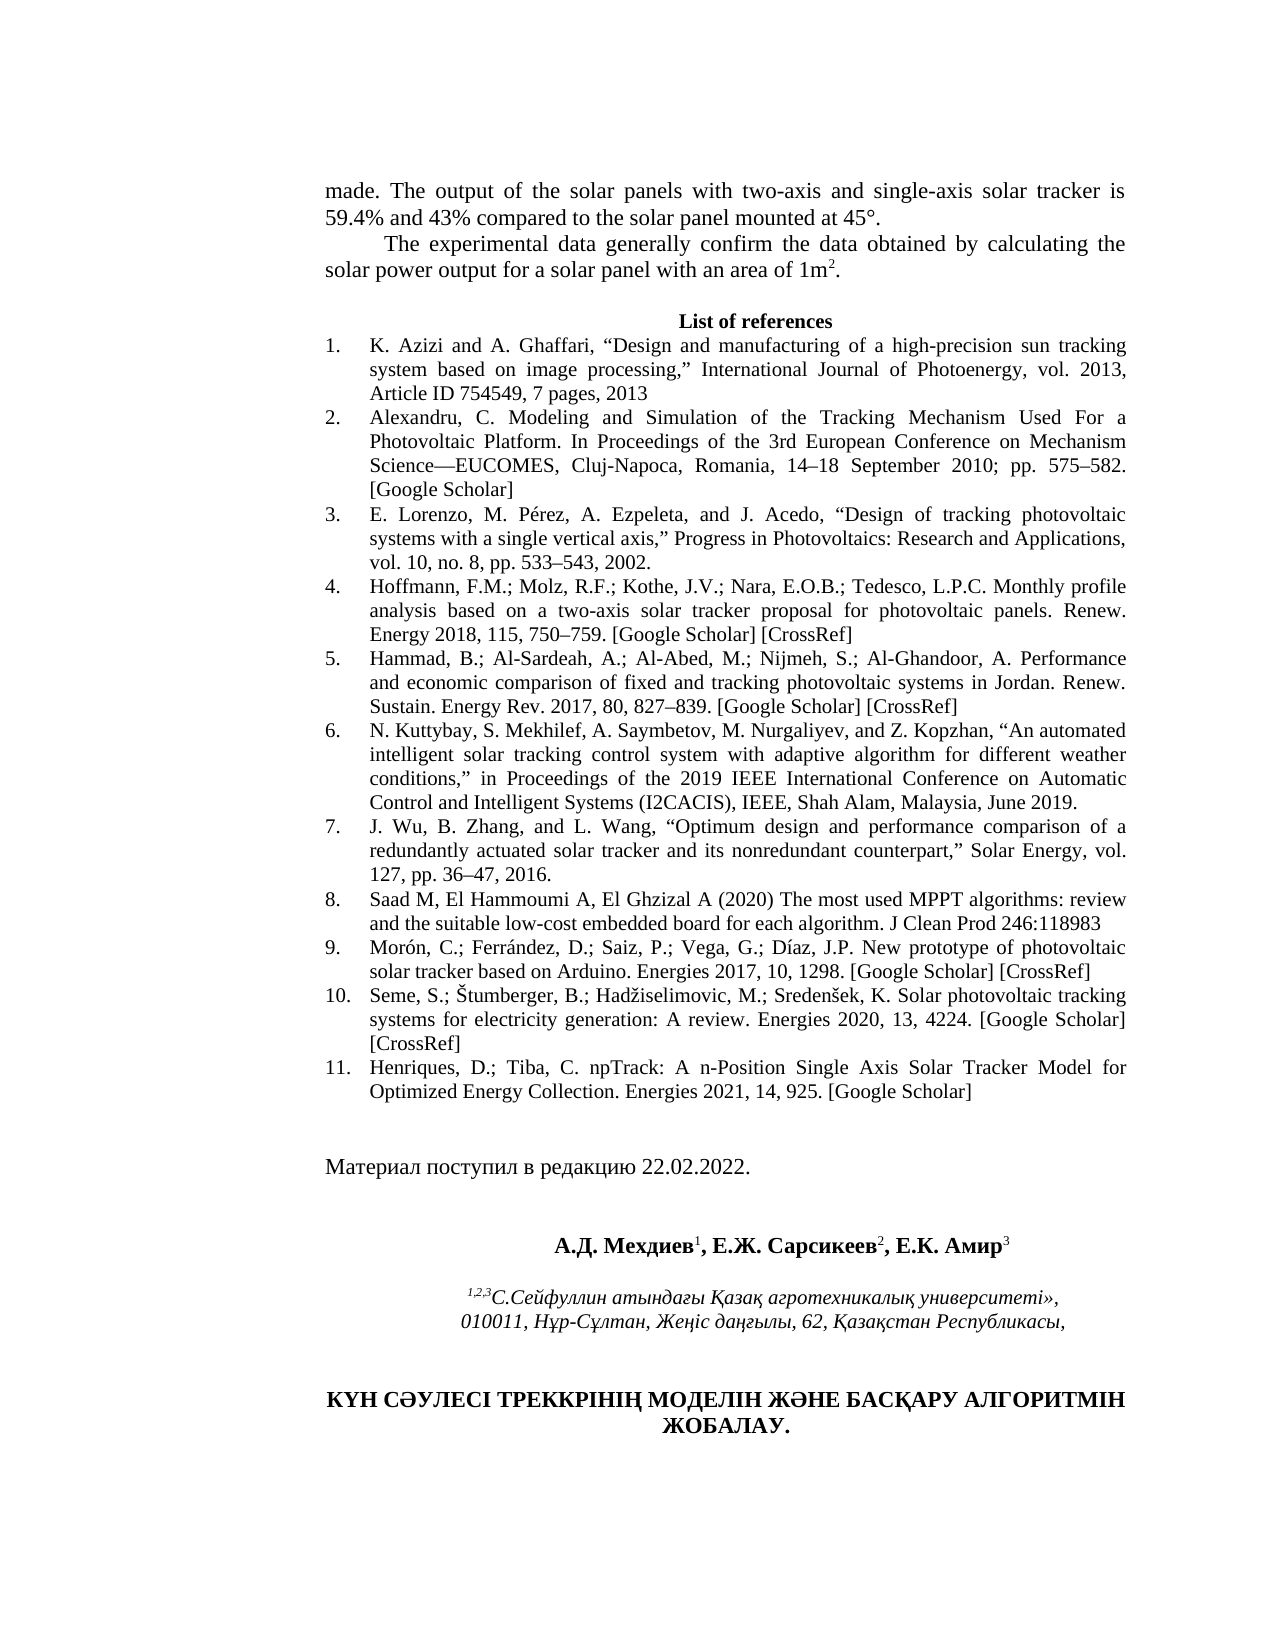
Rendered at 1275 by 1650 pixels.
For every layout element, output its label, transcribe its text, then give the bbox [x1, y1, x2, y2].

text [325, 177, 1127, 230]
list А.Д. Мехдиев1, Е.Ж. Сарсикеев2, Е.К. Амир3 [436, 1232, 1127, 1259]
text The experimental data generally confirm the data obtained by calculating the solar power output for a solar panel with an area of 1m2. [325, 230, 1127, 283]
list Alexandru, C. Modeling and Simulation of the Tracking Mechanism Used For a Photovoltaic Platform. In Proceedings of the 3rd European Conference on Mechanism Science—EUCOMES, Cluj-Napoca, Romania, 14–18 September 2010; pp. 575–582. [Google Scholar] [325, 405, 1127, 501]
list Morón, C.; Ferrández, D.; Saiz, P.; Vega, G.; Díaz, J.P. New prototype of photovoltaic solar tracker based on Arduino. Energies 2017, 10, 1298. [Google Scholar] [CrossRef] [325, 934, 1127, 983]
text КҮН СӘУЛЕСІ ТРЕККРІНІҢ МОДЕЛІН ЖӘНЕ БАСҚАРУ АЛГОРИТМІН ЖОБАЛАУ. [325, 1386, 1127, 1439]
list N. Kuttybay, S. Mekhilef, A. Saymbetov, M. Nurgaliyev, and Z. Kopzhan, “An automated intelligent solar tracking control system with adaptive algorithm for different weather conditions,” in Proceedings of the 2019 IEEE International Conference on Automatic Control and Intelligent Systems (I2CACIS), IEEE, Shah Alam, Malaysia, June 2019. [325, 718, 1127, 814]
text Материал поступил в редакцию 22.02.2022. [325, 1153, 1127, 1180]
list Seme, S.; Štumberger, B.; Hadžiselimovic, M.; Sredenšek, K. Solar photovoltaic tracking systems for electricity generation: A review. Energies 2020, 13, 4224. [Google Scholar] [CrossRef] [325, 983, 1127, 1055]
list Henriques, D.; Tiba, C. npTrack: A n-Position Single Axis Solar Tracker Model for Optimized Energy Collection. Energies 2021, 14, 925. [Google Scholar] [325, 1055, 1127, 1103]
list Hoffmann, F.M.; Molz, R.F.; Kothe, J.V.; Nara, E.O.B.; Tedesco, L.P.C. Monthly profile analysis based on a two-axis solar tracker proposal for photovoltaic panels. Renew. Energy 2018, 115, 750–759. [Google Scholar] [CrossRef] [325, 574, 1127, 646]
list K. Azizi and A. Ghaffari, “Design and manufacturing of a high-precision sun tracking system based on image processing,” International Journal of Photoenergy, vol. 2013, Article ID 754549, 7 pages, 2013 [325, 333, 1127, 405]
list Saad M, El Hammoumi A, El Ghzizal A (2020) The most used MPPT algorithms: review and the suitable low-cost embedded board for each algorithm. J Clean Prod 246:118983 [325, 886, 1127, 934]
list J. Wu, B. Zhang, and L. Wang, “Optimum design and performance comparison of a redundantly actuated solar tracker and its nonredundant counterpart,” Solar Energy, vol. 127, pp. 36–47, 2016. [325, 814, 1127, 886]
text List of references [325, 309, 1127, 333]
list Hammad, B.; Al-Sardeah, A.; Al-Abed, M.; Nijmeh, S.; Al-Ghandoor, A. Performance and economic comparison of fixed and tracking photovoltaic systems in Jordan. Renew. Sustain. Energy Rev. 2017, 80, 827–839. [Google Scholar] [CrossRef] [325, 646, 1127, 718]
text 010011, Нұр-Сұлтан, Жеңіс даңғылы, 62, Қазақстан Республикасы, [325, 1309, 1127, 1333]
list E. Lorenzo, M. Pérez, A. Ezpeleta, and J. Acedo, “Design of tracking photovoltaic systems with a single vertical axis,” Progress in Photovoltaics: Research and Applications, vol. 10, no. 8, pp. 533–543, 2002. [325, 501, 1127, 574]
text 1,2,3С.Сейфуллин атындағы Қазақ агротехникалық университеті», [325, 1285, 1127, 1309]
